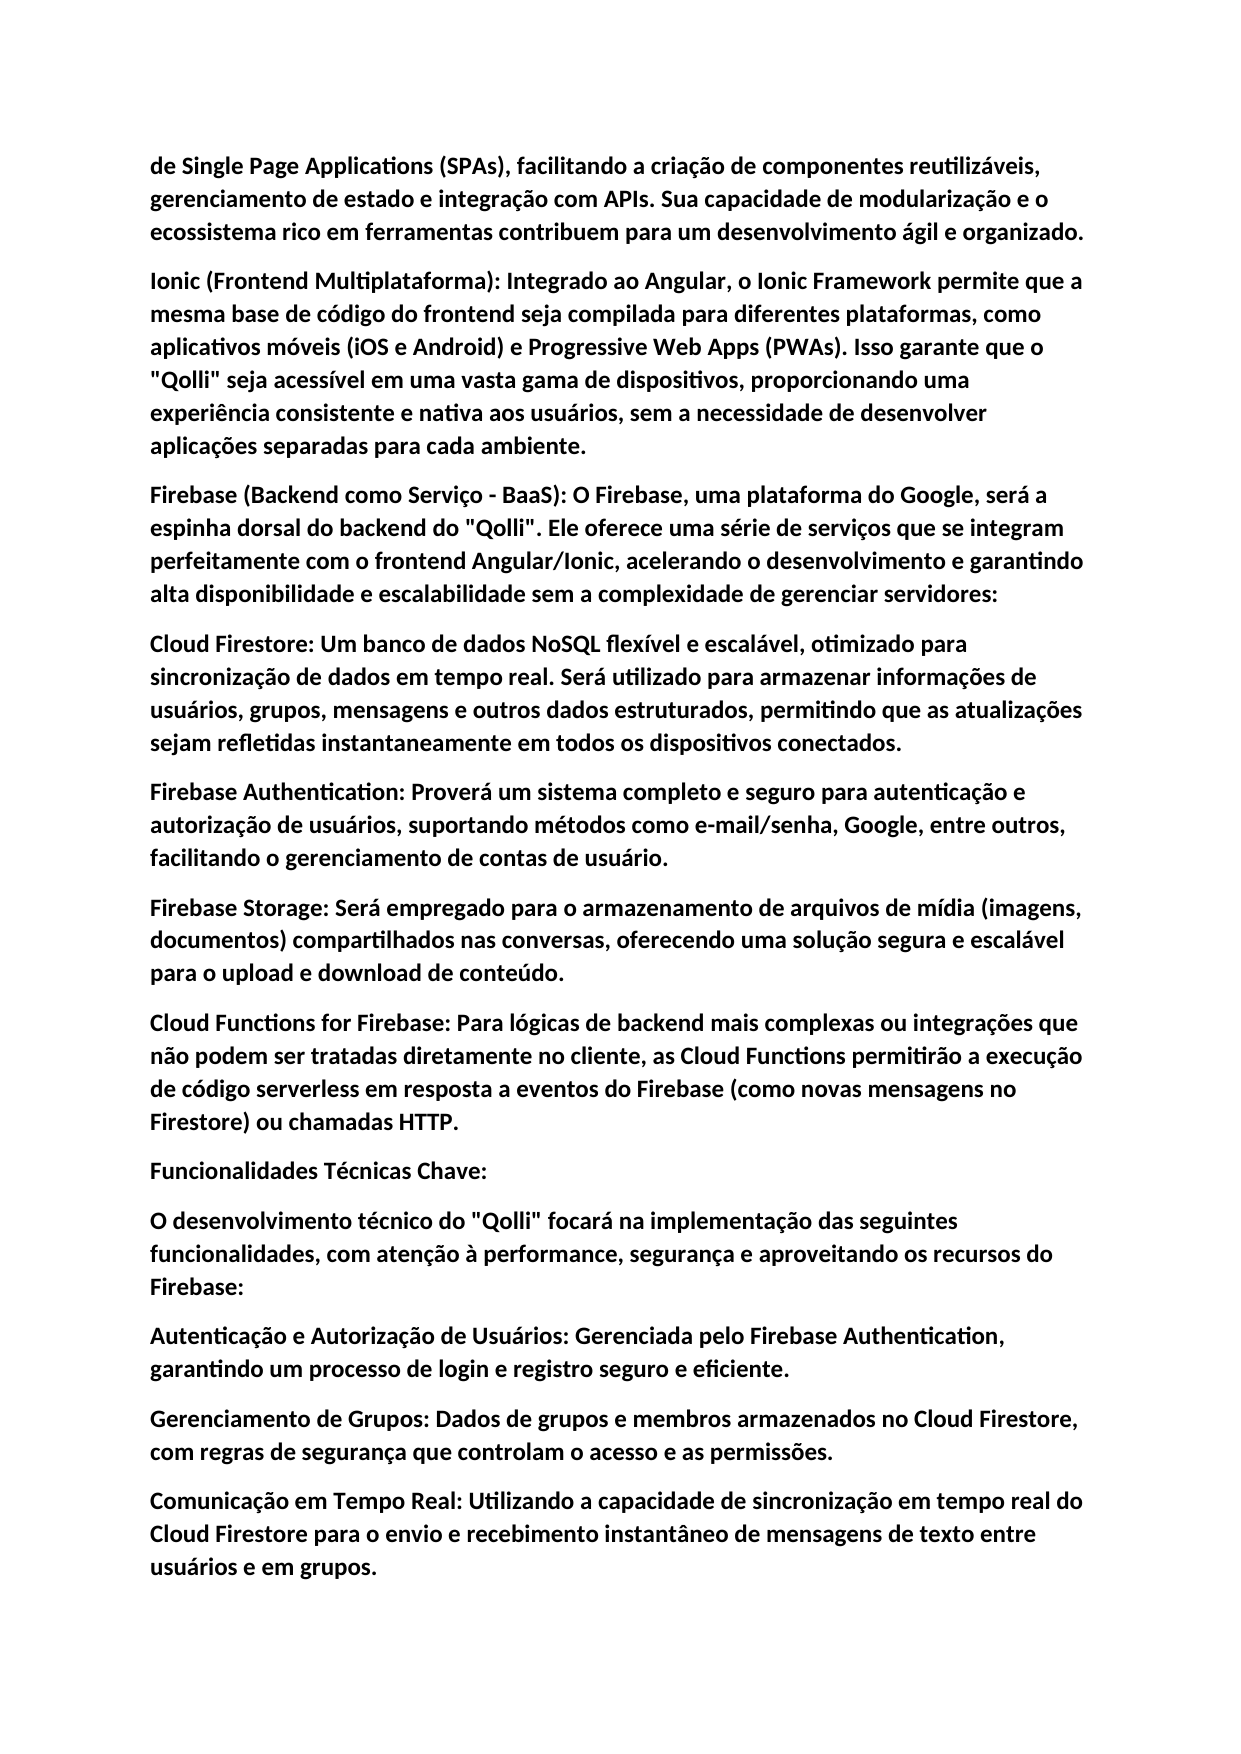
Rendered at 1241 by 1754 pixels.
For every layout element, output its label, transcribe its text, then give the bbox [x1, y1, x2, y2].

text Cloud Functions for Firebase: Para lógicas de backend mais complexas ou integrações que não podem ser tratadas diretamente no cliente, as Cloud Functions permitirão a execução de código serverless em resposta a eventos do Firebase (como novas mensagens no Firestore) ou chamadas HTTP. [150, 1007, 1090, 1136]
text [150, 150, 1090, 246]
text Firebase (Backend como Serviço - BaaS): O Firebase, uma plataforma do Google, será a espinha dorsal do backend do "Qolli". Ele oferece uma série de serviços que se integram perfeitamente com o frontend Angular/Ionic, acelerando o desenvolvimento e garantindo alta disponibilidade e escalabilidade sem a complexidade de gerenciar servidores: [150, 479, 1090, 609]
text Firebase Authentication: Proverá um sistema completo e seguro para autenticação e autorização de usuários, suportando métodos como e-mail/senha, Google, entre outros, facilitando o gerenciamento de contas de usuário. [150, 776, 1090, 873]
text Gerenciamento de Grupos: Dados de grupos e membros armazenados no Cloud Firestore, com regras de segurança que controlam o acesso e as permissões. [150, 1403, 1090, 1466]
text Cloud Firestore: Um banco de dados NoSQL flexível e escalável, otimizado para sincronização de dados em tempo real. Será utilizado para armazenar informações de usuários, grupos, mensagens e outros dados estruturados, permitindo que as atualizações sejam refletidas instantaneamente em todos os dispositivos conectados. [150, 628, 1090, 757]
text Firebase Storage: Será empregado para o armazenamento de arquivos de mídia (imagens, documentos) compartilhados nas conversas, oferecendo uma solução segura e escalável para o upload e download de conteúdo. [150, 892, 1090, 988]
text Ionic (Frontend Multiplataforma): Integrado ao Angular, o Ionic Framework permite que a mesma base de código do frontend seja compilada para diferentes plataformas, como aplicativos móveis (iOS e Android) e Progressive Web Apps (PWAs). Isso garante que o "Qolli" seja acessível em uma vasta gama de dispositivos, proporcionando uma experiência consistente e nativa aos usuários, sem a necessidade de desenvolver aplicações separadas para cada ambiente. [150, 265, 1090, 461]
text Comunicação em Tempo Real: Utilizando a capacidade de sincronização em tempo real do Cloud Firestore para o envio e recebimento instantâneo de mensagens de texto entre usuários e em grupos. [150, 1485, 1090, 1582]
text Autenticação e Autorização de Usuários: Gerenciada pelo Firebase Authentication, garantindo um processo de login e registro seguro e eficiente. [150, 1320, 1090, 1384]
text O desenvolvimento técnico do "Qolli" focará na implementação das seguintes funcionalidades, com atenção à performance, segurança e aproveitando os recursos do Firebase: [150, 1205, 1090, 1301]
text Funcionalidades Técnicas Chave: [150, 1155, 1090, 1186]
